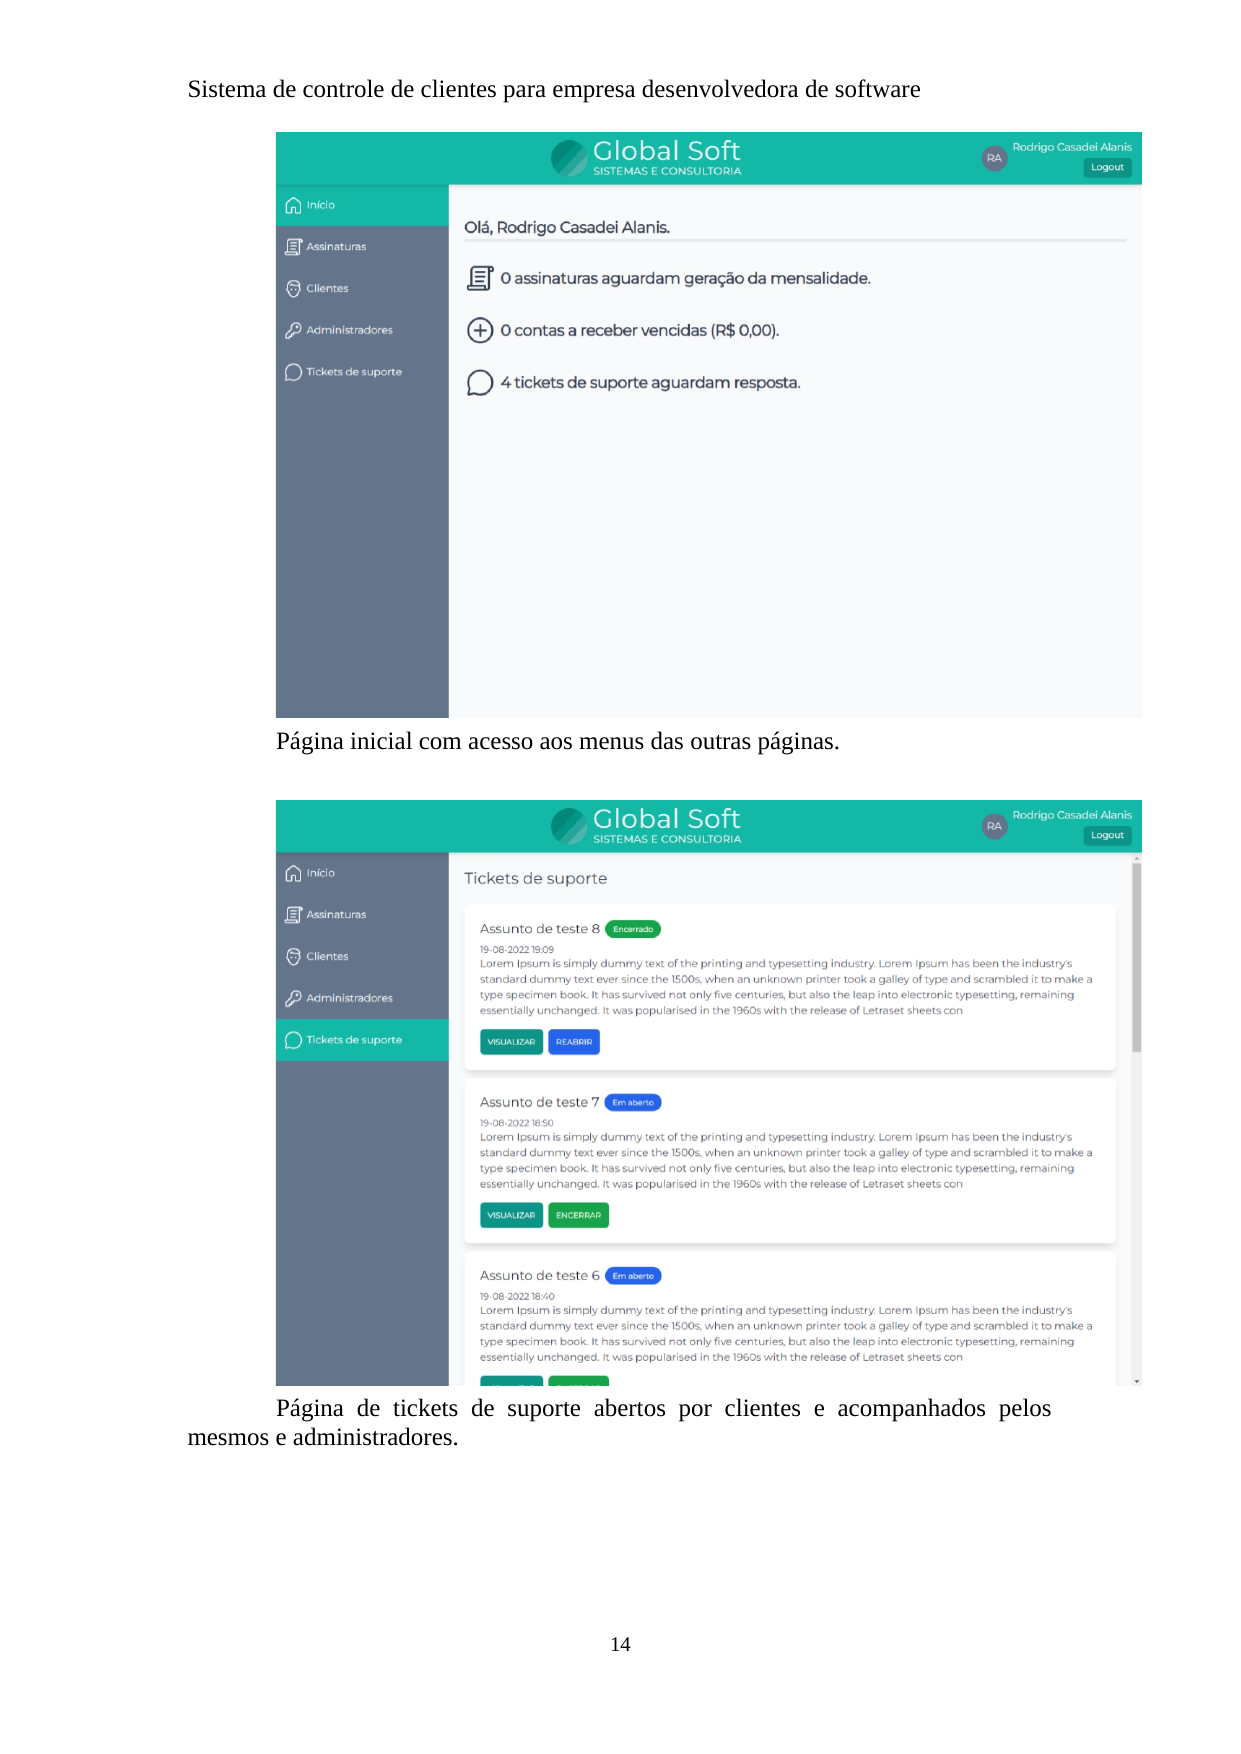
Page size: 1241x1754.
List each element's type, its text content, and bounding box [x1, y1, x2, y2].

text Página de tickets de suporte abertos por clientes e acompanhados pelos mesmos e administradores. [187, 1393, 1053, 1451]
picture [275, 800, 1142, 1386]
text Página inicial com acesso aos menus das outras páginas. [187, 726, 1053, 755]
picture [275, 132, 1142, 718]
